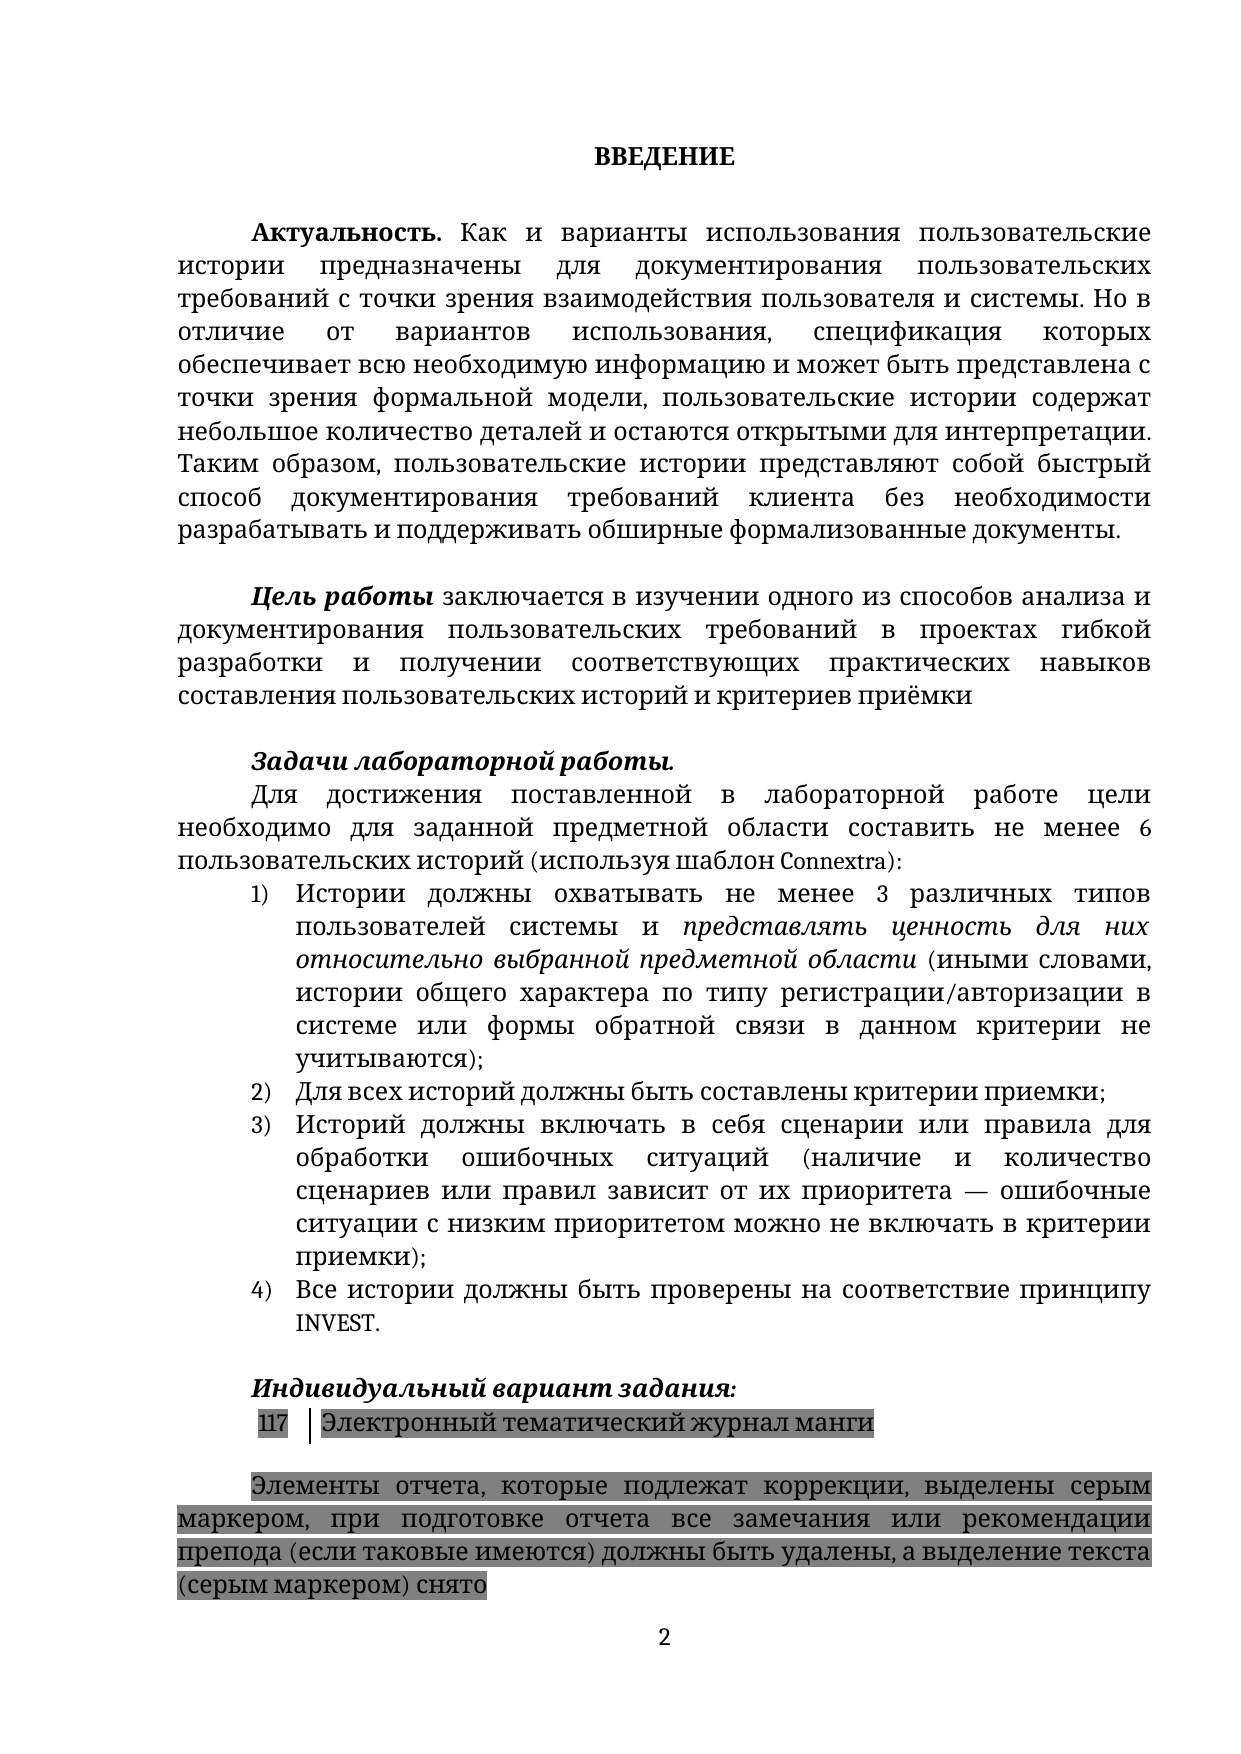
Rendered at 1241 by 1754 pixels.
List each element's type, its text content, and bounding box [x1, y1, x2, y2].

text Элементы отчета, которые подлежат коррекции, выделены серым маркером, при подготовке отчета все замечания или рекомендации препода (если таковые имеются) должны быть удалены, а выделение текста (серым маркером) снято [177, 1472, 1152, 1505]
text Актуальность. Как и варианты использования пользовательские истории предназначены для документирования пользовательских требований с точки зрения взаимодействия пользователя и системы. Но в отличие от вариантов использования, спецификация которых обеспечивает всю необходимую информацию и может быть представлена с точки зрения формальной модели, пользовательские истории содержат небольшое количество деталей и остаются открытыми для интерпретации. Таким образом, пользовательские истории представляют собой быстрый способ документирования требований клиента без необходимости разрабатывать и поддерживать обширные формализованные документы. [177, 219, 1152, 545]
text Элементы отчета, которые подлежат коррекции, выделены серым маркером, при подготовке отчета все замечания или рекомендации препода (если таковые имеются) должны быть удалены, а выделение текста (серым маркером) снято [177, 1567, 1152, 1600]
list Для всех историй должны быть составлены критерии приемки; [251, 1078, 1152, 1107]
text Индивидуальный вариант задания: [177, 1375, 1152, 1404]
list Истории должны охватывать не менее 3 различных типов пользователей системы и представлять ценность для них относительно выбранной предметной области (иными словами, истории общего характера по типу регистрации/авторизации в системе или формы обратной связи в данном критерии не учитываются); [251, 880, 1152, 1073]
table_header 117 [236, 1408, 309, 1443]
list Все истории должны быть проверены на соответствие принципу INVEST. [251, 1276, 1152, 1338]
text ВВЕДЕНИЕ [177, 143, 1152, 172]
text Для достижения поставленной в лабораторной работе цели необходимо для заданной предметной области составить не менее 6 пользовательских историй (используя шаблон Connextra): [177, 781, 1152, 875]
list Историй должны включать в себя сценарии или правила для обработки ошибочных ситуаций (наличие и количество сценариев или правил зависит от их приоритета — ошибочные ситуации с низким приоритетом можно не включать в критерии приемки); [251, 1111, 1152, 1272]
text Задачи лабораторной работы. [177, 748, 1152, 776]
text Цель работы заключается в изучении одного из способов анализа и документирования пользовательских требований в проектах гибкой разработки и получении соответствующих практических навыков составления пользовательских историй и критериев приёмки [177, 582, 1152, 710]
table_header Электронный тематический журнал манги [311, 1408, 1152, 1443]
